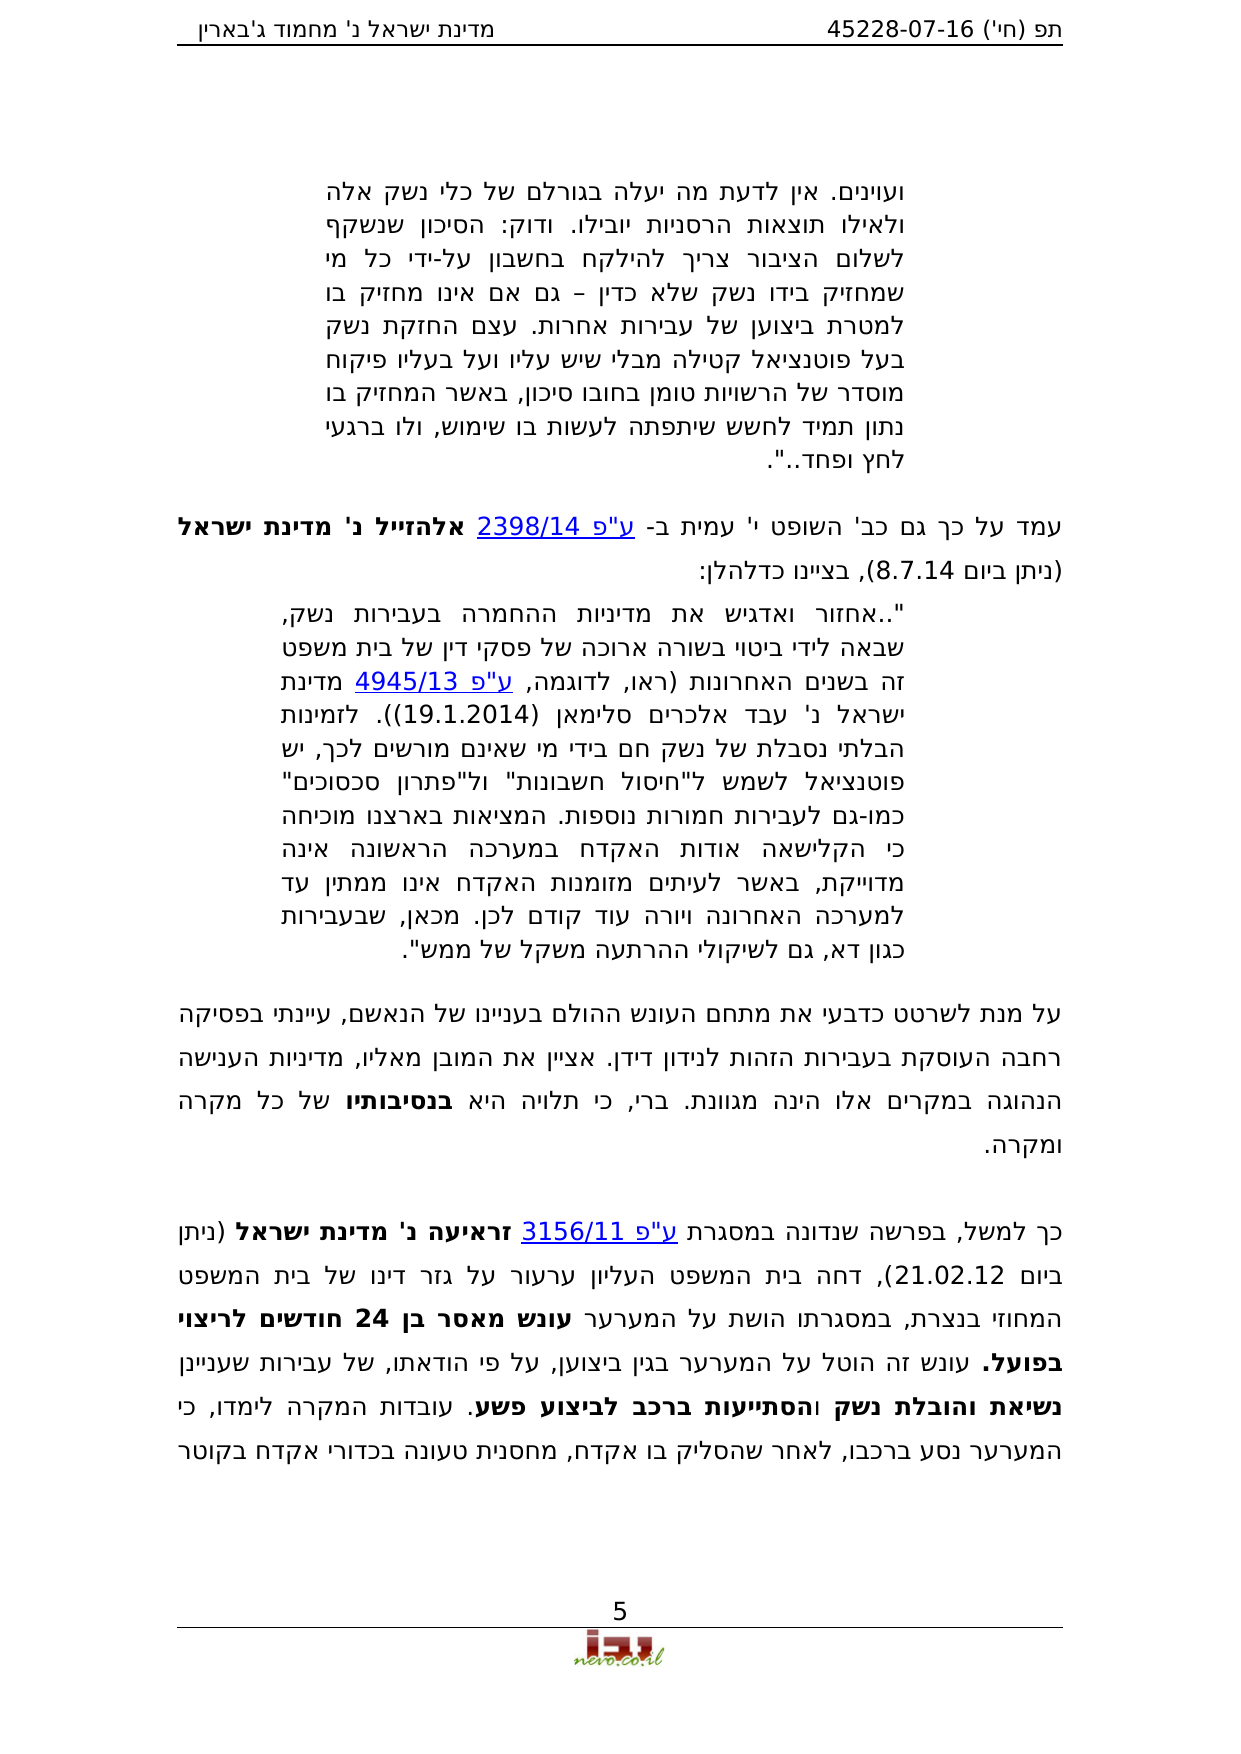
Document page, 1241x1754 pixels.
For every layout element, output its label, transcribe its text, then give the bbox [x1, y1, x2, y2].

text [325, 177, 905, 475]
text על מנת לשרטט כדבעי את מתחם העונש ההולם בעניינו של הנאשם, עיינתי בפסיקה רחבה העוסקת בעבירות הזהות לנידון דידן. אציין את המובן מאליו, מדיניות הענישה הנהוגה במקרים אלו הינה מגוונת. ברי, כי תלויה היא בנסיבותיו של כל מקרה ומקרה. [177, 999, 1063, 1159]
text עמד על כך גם כב' השופט י' עמית ב- ע"פ 2398/14 אלהזייל נ' מדינת ישראל (ניתן ביום 8.7.14), בציינו כדלהלן: [177, 512, 1063, 585]
text "..אחזור ואדגיש את מדיניות ההחמרה בעבירות נשק, שבאה לידי ביטוי בשורה ארוכה של פסקי דין של בית משפט זה בשנים האחרונות (ראו, לדוגמה, ע"פ 4945/13 מדינת ישראל נ' עבד אלכרים סלימאן (19.1.2014)). לזמינות הבלתי נסבלת של נשק חם בידי מי שאינם מורשים לכך, יש פוטנציאל לשמש ל"חיסול חשבונות" ול"פתרון סכסוכים" כמו-גם לעבירות חמורות נוספות. המציאות בארצנו מוכיחה כי הקלישאה אודות האקדח במערכה הראשונה אינה מדוייקת, באשר לעיתים מזומנות האקדח אינו ממתין עד למערכה האחרונה ויורה עוד קודם לכן. מכאן, שבעבירות כגון דא, גם לשיקולי ההרתעה משקל של ממש". [281, 599, 905, 964]
picture [574, 1629, 666, 1667]
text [177, 1217, 1063, 1465]
